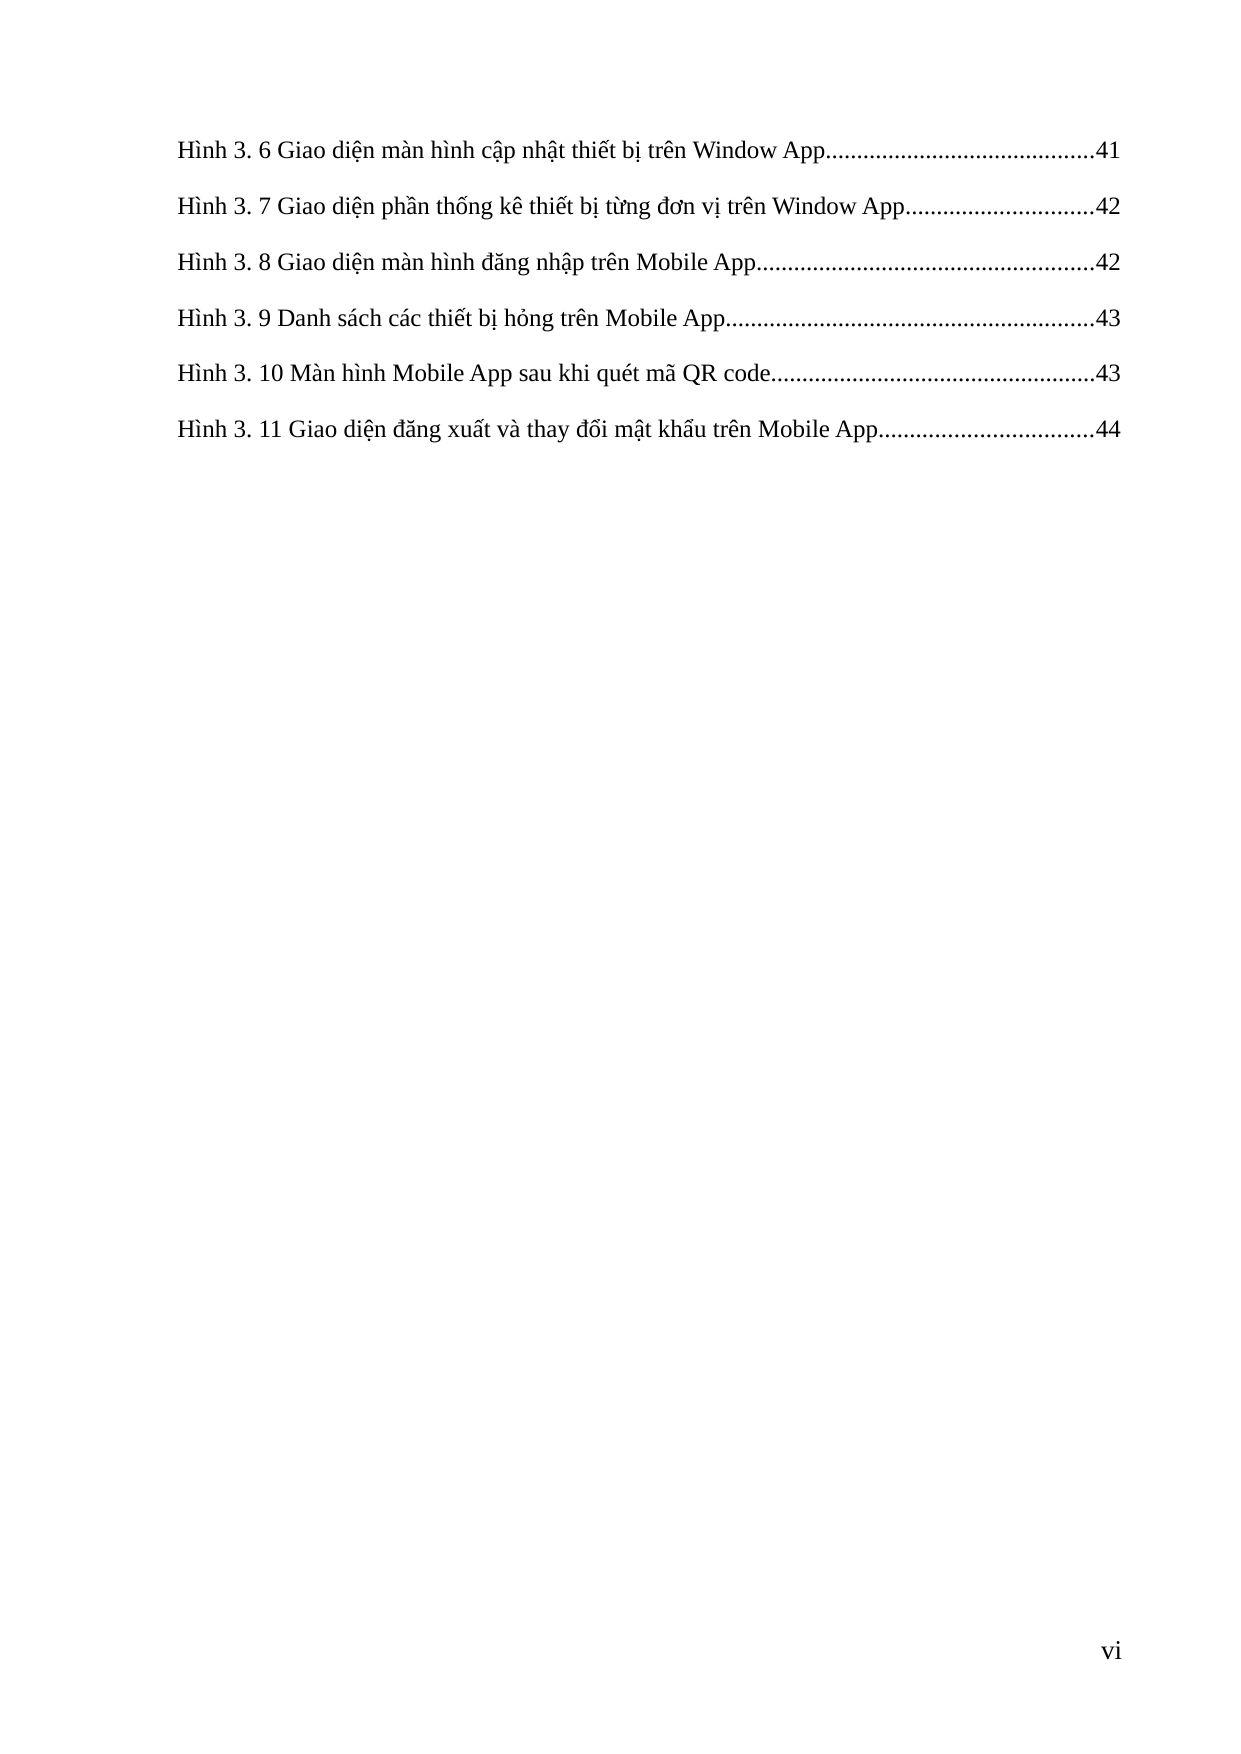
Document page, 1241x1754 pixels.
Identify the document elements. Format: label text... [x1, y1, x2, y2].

text Hình 3. 7 Giao diện phần thống kê thiết bị từng đơn vị trên Window App 42 [177, 187, 1122, 224]
text Hình 3. 6 Giao diện màn hình cập nhật thiết bị trên Window App 41 [177, 131, 1122, 169]
text Hình 3. 8 Giao diện màn hình đăng nhập trên Mobile App 42 [177, 243, 1122, 280]
text Hình 3. 11 Giao diện đăng xuất và thay đổi mật khẩu trên Mobile App 44 [177, 410, 1122, 447]
text Hình 3. 9 Danh sách các thiết bị hỏng trên Mobile App 43 [177, 298, 1122, 336]
text Hình 3. 10 Màn hình Mobile App sau khi quét mã QR code 43 [177, 354, 1122, 392]
